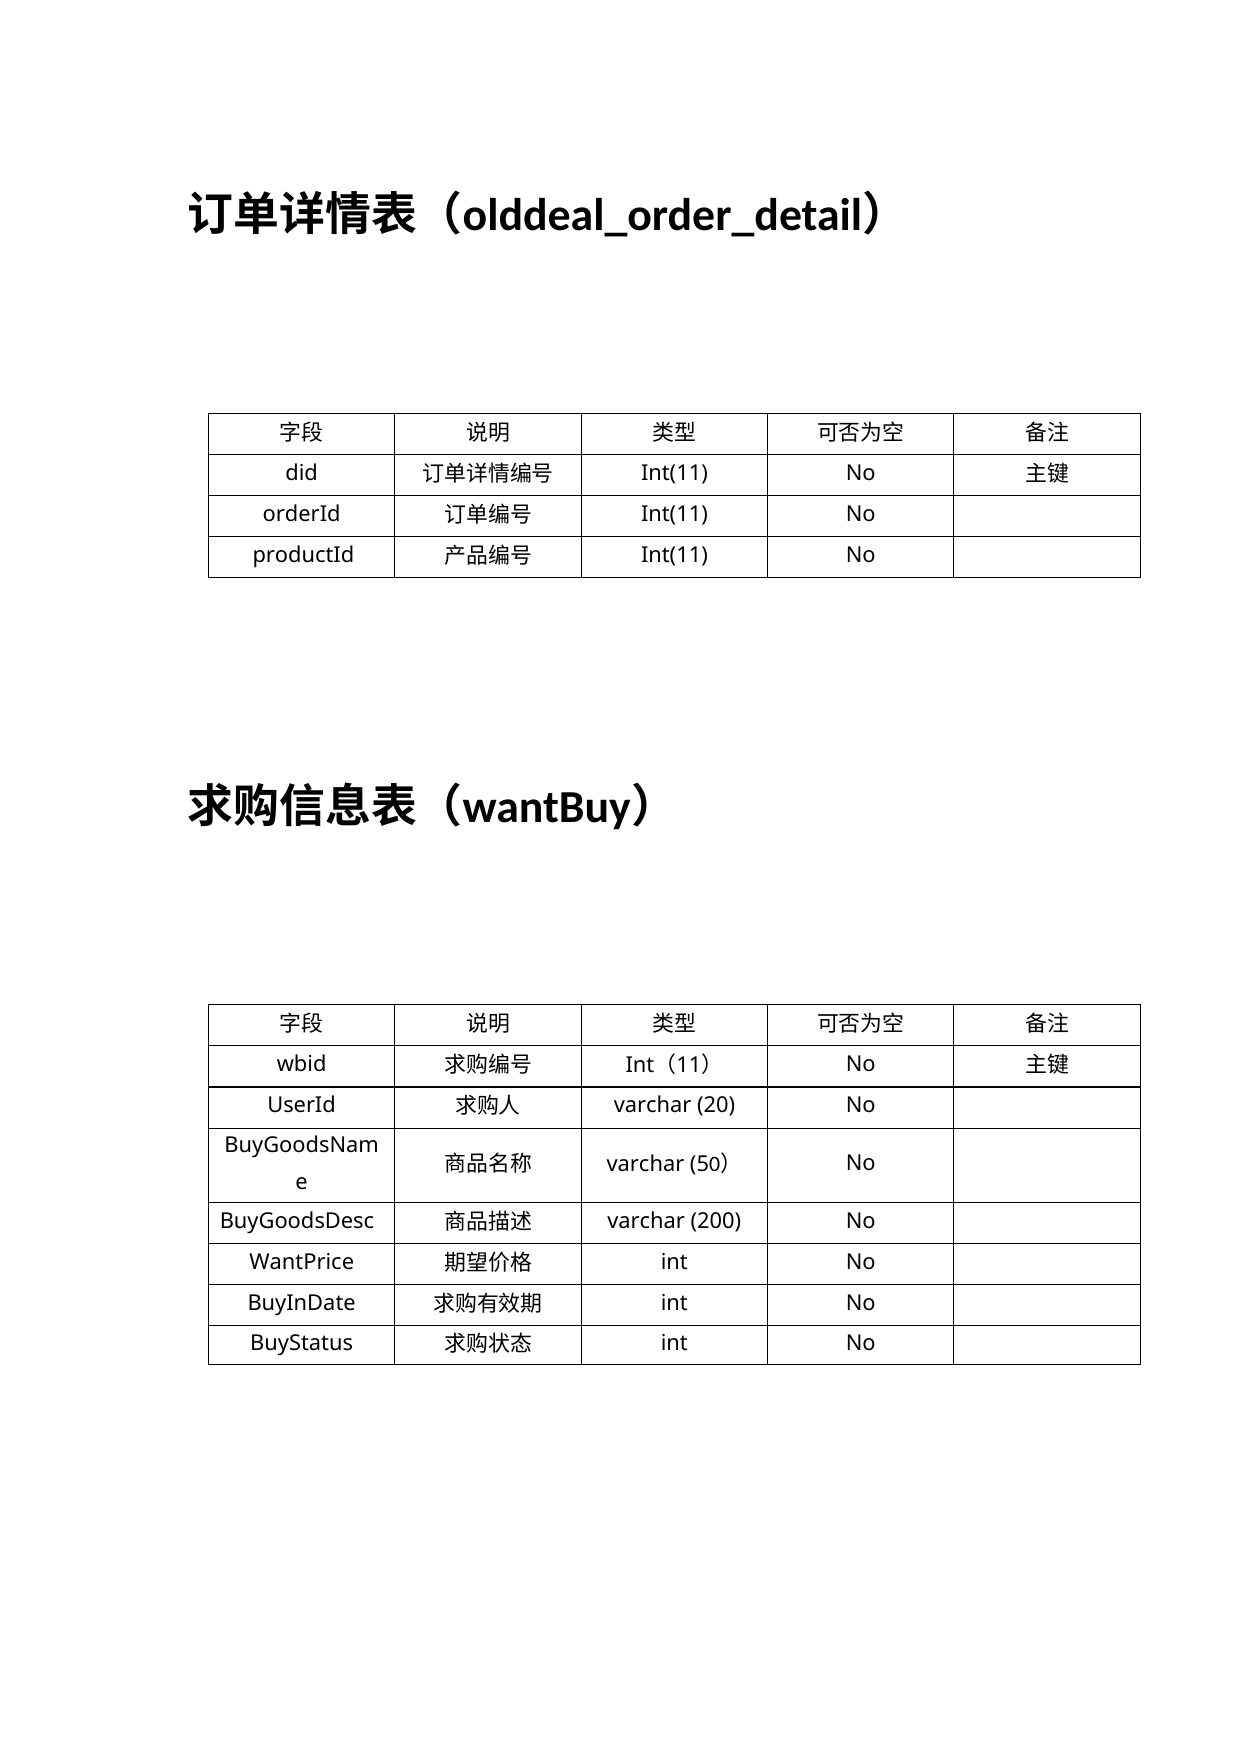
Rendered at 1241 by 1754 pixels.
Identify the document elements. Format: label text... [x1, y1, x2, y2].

table_cell No [768, 1203, 953, 1243]
table_cell int [582, 1326, 767, 1364]
table_header 类型 [582, 1005, 767, 1045]
table_cell wbid [209, 1046, 394, 1086]
table_header 字段 [209, 414, 394, 454]
table_cell BuyStatus [209, 1326, 394, 1364]
table_cell varchar (50） [582, 1129, 767, 1202]
table_cell No [768, 1326, 953, 1364]
table_cell No [768, 496, 953, 536]
table_cell WantPrice [209, 1244, 394, 1284]
table_cell No [768, 1088, 953, 1127]
table_cell BuyGoodsName [209, 1129, 394, 1202]
table_cell BuyInDate [209, 1285, 394, 1325]
table_cell 订单编号 [395, 496, 581, 536]
table_cell int [582, 1285, 767, 1325]
table_header 备注 [954, 414, 1140, 454]
table_cell BuyGoodsDesc [209, 1203, 394, 1243]
table_cell No [768, 1244, 953, 1284]
table_cell 主键 [954, 455, 1140, 495]
subtitle 求购信息表（wantBuy） [187, 388, 1053, 851]
table_cell varchar (20) [582, 1088, 767, 1127]
table_cell [954, 1088, 1140, 1127]
table_cell No [768, 537, 953, 577]
table_cell 订单详情编号 [395, 455, 581, 495]
table_cell No [768, 1129, 953, 1202]
table_cell Int（11） [582, 1046, 767, 1086]
table_cell Int(11) [582, 455, 767, 495]
table_header 可否为空 [768, 1005, 953, 1045]
table_cell [954, 1244, 1140, 1284]
table_cell 求购人 [395, 1088, 581, 1127]
table_cell [954, 1203, 1140, 1243]
table_cell 商品描述 [395, 1203, 581, 1243]
table_cell 产品编号 [395, 537, 581, 577]
table_cell [954, 1285, 1140, 1325]
table_cell varchar (200) [582, 1203, 767, 1243]
table_cell Int(11) [582, 496, 767, 536]
table_cell [954, 1129, 1140, 1202]
table_cell 求购编号 [395, 1046, 581, 1086]
table_header 说明 [395, 414, 581, 454]
table_header 备注 [954, 1005, 1140, 1045]
table_cell productId [209, 537, 394, 577]
table_cell [954, 1326, 1140, 1364]
table_header 说明 [395, 1005, 581, 1045]
table_cell 求购状态 [395, 1326, 581, 1364]
table_cell Int(11) [582, 537, 767, 577]
table_header 字段 [209, 1005, 394, 1045]
table_cell 求购有效期 [395, 1285, 581, 1325]
table_cell 商品名称 [395, 1129, 581, 1202]
table_cell 期望价格 [395, 1244, 581, 1284]
table_cell No [768, 1285, 953, 1325]
table_cell did [209, 455, 394, 495]
table_cell 主键 [954, 1046, 1140, 1086]
table_cell UserId [209, 1088, 394, 1127]
table_cell No [768, 455, 953, 495]
table_cell [954, 496, 1140, 536]
table_cell orderId [209, 496, 394, 536]
table_cell int [582, 1244, 767, 1284]
subtitle 订单详情表（olddeal_order_detail） [187, 162, 1053, 259]
table_header 类型 [582, 414, 767, 454]
table_header 可否为空 [768, 414, 953, 454]
table_cell [954, 537, 1140, 577]
table_cell No [768, 1046, 953, 1086]
